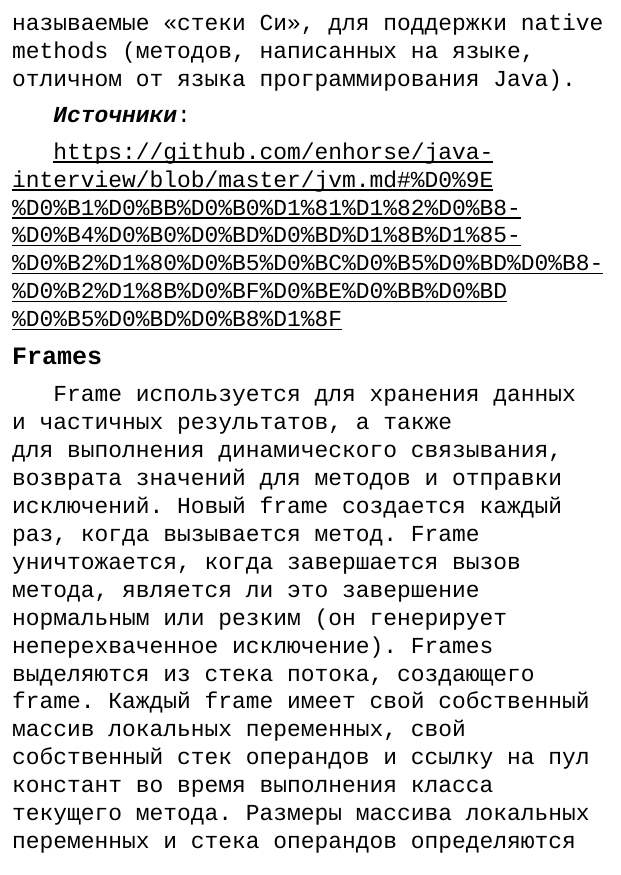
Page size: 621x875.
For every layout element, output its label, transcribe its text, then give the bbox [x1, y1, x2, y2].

subtitle Frames [12, 344, 608, 372]
text Источники: [12, 104, 608, 130]
text https://github.com/enhorse/java-interview/blob/master/jvm.md#%D0%9E%D0%B1%D0%BB%D0%B0%D1%81%D1%82%D0%B8-%D0%B4%D0%B0%D0%BD%D0%BD%D1%8B%D1%85-%D0%B2%D1%80%D0%B5%D0%BC%D0%B5%D0%BD%D0%B8-%D0%B2%D1%8B%D0%BF%D0%BE%D0%BB%D0%BD%D0%B5%D0%BD%D0%B8%D1%8F [12, 140, 608, 333]
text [12, 383, 608, 855]
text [12, 12, 608, 93]
